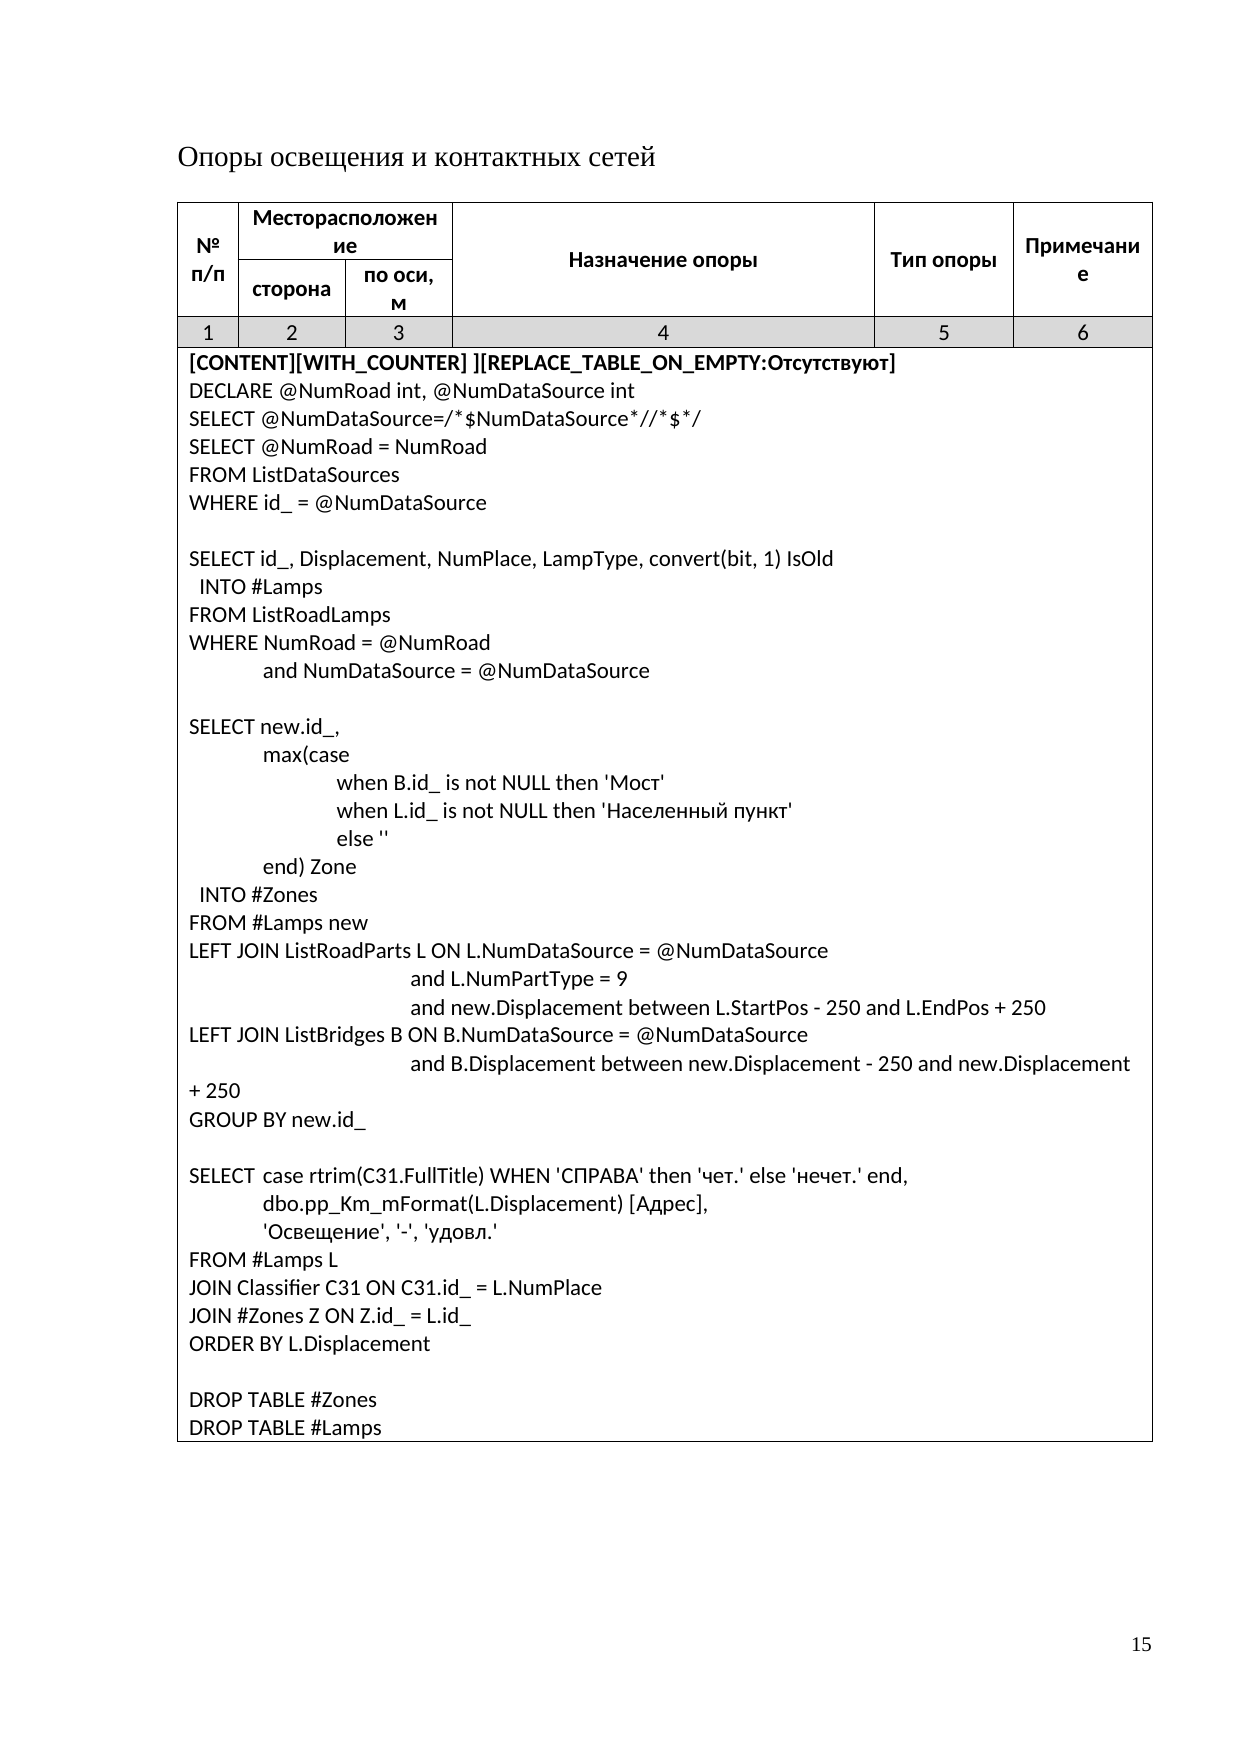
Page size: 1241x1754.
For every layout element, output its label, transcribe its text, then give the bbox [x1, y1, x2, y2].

table_header № п/п [178, 203, 238, 316]
table_cell 1 [178, 317, 238, 347]
table_header Месторасположение [239, 203, 452, 259]
table_cell 3 [346, 317, 452, 347]
table_cell сторона [239, 260, 345, 316]
table_header Тип опоры [875, 203, 1013, 316]
table_cell 5 [875, 317, 1013, 347]
table_cell 2 [239, 317, 345, 347]
table_header Примечание [1014, 203, 1152, 316]
subtitle Опоры освещения и контактных сетей [177, 139, 1152, 172]
table_cell 4 [453, 317, 874, 347]
table_cell 6 [1014, 317, 1152, 347]
table_cell по оси, м [346, 260, 452, 316]
table_header Назначение опоры [453, 203, 874, 316]
